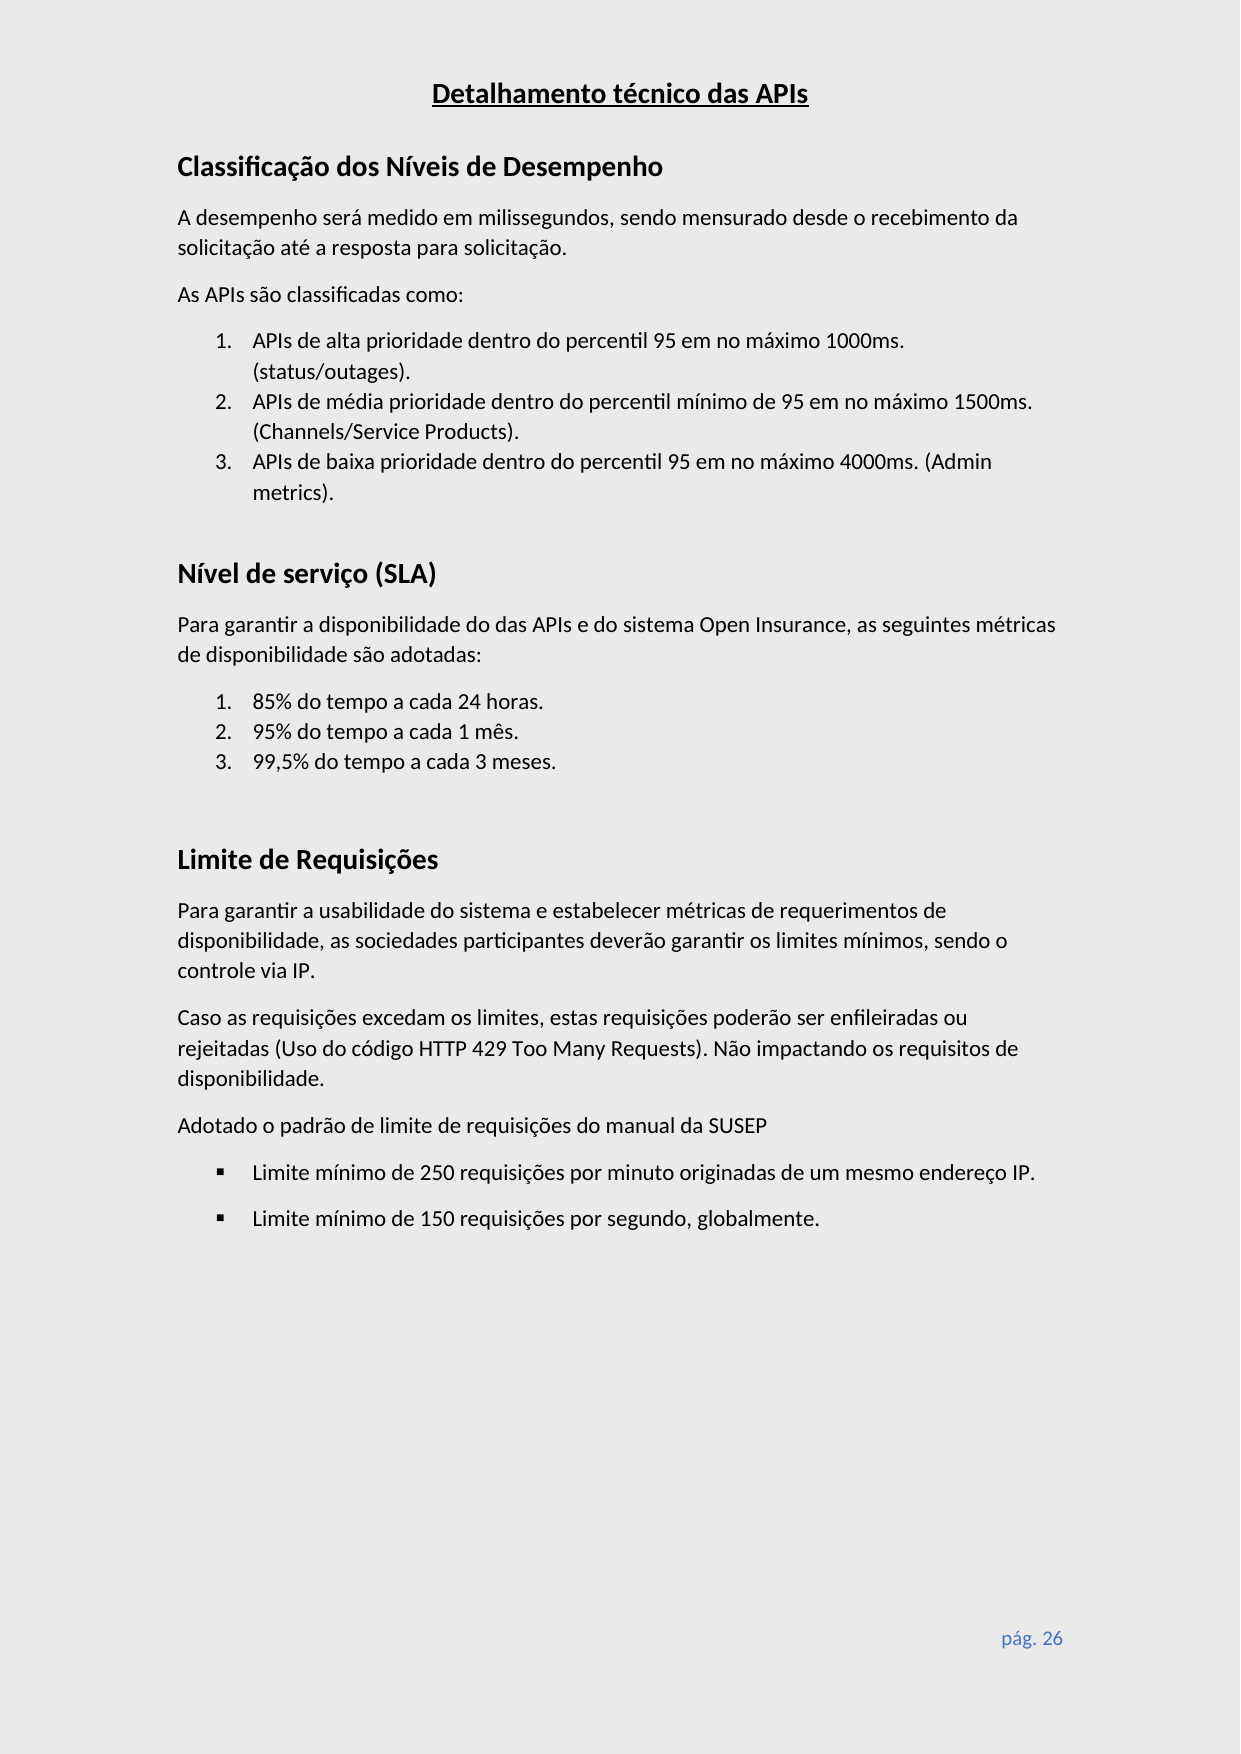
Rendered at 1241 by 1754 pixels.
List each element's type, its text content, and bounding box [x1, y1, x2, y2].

text Para garantir a disponibilidade do das APIs e do sistema Open Insurance, as seguintes métricas de disponibilidade são adotadas: [177, 610, 1063, 668]
list APIs de baixa prioridade dentro do percentil 95 em no máximo 4000ms. (Admin metrics). [215, 447, 1063, 506]
text As APIs são classificadas como: [177, 280, 1063, 308]
text Nível de serviço (SLA) [177, 555, 1063, 590]
text Classificação dos Níveis de Desempenho [177, 148, 1063, 183]
text Adotado o padrão de limite de requisições do manual da SUSEP [177, 1111, 1063, 1139]
list 95% do tempo a cada 1 mês. [215, 717, 1063, 745]
text Limite de Requisições [177, 841, 1063, 877]
list 85% do tempo a cada 24 horas. [215, 687, 1063, 715]
text Caso as requisições excedam os limites, estas requisições poderão ser enfileiradas ou rejeitadas (Uso do código HTTP 429 Too Many Requests). Não impactando os requisitos de disponibilidade. [177, 1003, 1063, 1092]
text A desempenho será medido em milissegundos, sendo mensurado desde o recebimento da solicitação até a resposta para solicitação. [177, 203, 1063, 261]
list Limite mínimo de 250 requisições por minuto originadas de um mesmo endereço IP. [215, 1158, 1063, 1186]
text Para garantir a usabilidade do sistema e estabelecer métricas de requerimentos de disponibilidade, as sociedades participantes deverão garantir os limites mínimos, sendo o controle via IP. [177, 896, 1063, 985]
list APIs de média prioridade dentro do percentil mínimo de 95 em no máximo 1500ms. (Channels/Service Products). [215, 387, 1063, 445]
list APIs de alta prioridade dentro do percentil 95 em no máximo 1000ms. (status/outages). [215, 327, 1063, 385]
list 99,5% do tempo a cada 3 meses. [215, 747, 1063, 775]
list Limite mínimo de 150 requisições por segundo, globalmente. [215, 1204, 1063, 1232]
